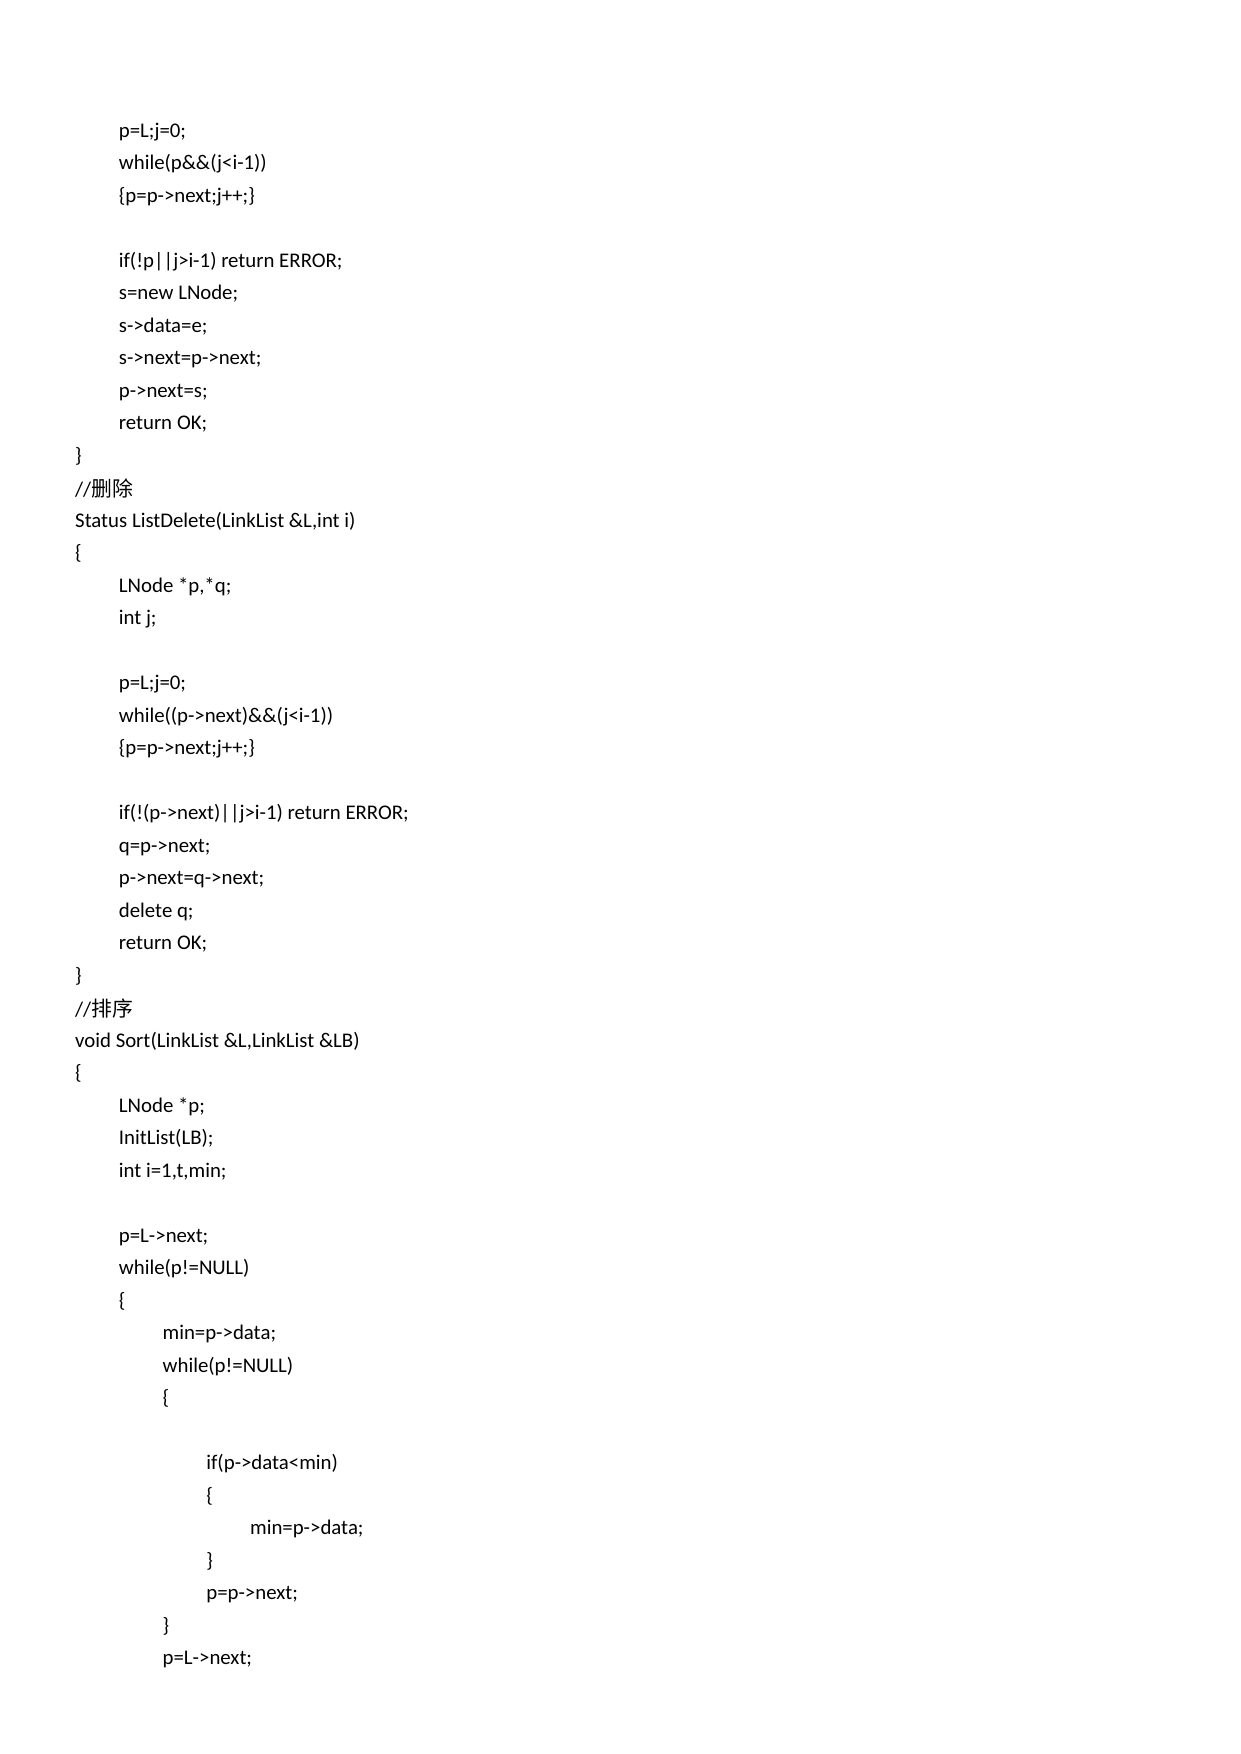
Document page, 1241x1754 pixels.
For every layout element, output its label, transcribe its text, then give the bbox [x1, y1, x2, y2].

text q=p->next; [75, 828, 1165, 861]
text int j; [75, 601, 1165, 633]
text p->next=s; [75, 373, 1165, 406]
text while(p&&(j<i-1)) [75, 146, 1165, 178]
text s->data=e; [75, 308, 1165, 341]
text delete q; [75, 893, 1165, 926]
text } [75, 438, 1165, 471]
text { [75, 536, 1165, 568]
text { [75, 1056, 1165, 1088]
text {p=p->next;j++;} [75, 178, 1165, 211]
text Status ListDelete(LinkList &L,int i) [75, 503, 1165, 536]
text p=L;j=0; [75, 113, 1165, 146]
text if(!(p->next)||j>i-1) return ERROR; [75, 796, 1165, 828]
text } [75, 958, 1165, 991]
text {p=p->next;j++;} [75, 731, 1165, 763]
text int i=1,t,min; [75, 1153, 1165, 1186]
text { [75, 1381, 1165, 1413]
text //删除 [75, 471, 1165, 503]
text min=p->data; [75, 1316, 1165, 1348]
text min=p->data; [75, 1511, 1165, 1543]
text void Sort(LinkList &L,LinkList &LB) [75, 1023, 1165, 1056]
text if(p->data<min) [75, 1446, 1165, 1478]
text if(!p||j>i-1) return ERROR; [75, 243, 1165, 276]
text s->next=p->next; [75, 341, 1165, 373]
text } [75, 1543, 1165, 1576]
text LNode *p,*q; [75, 568, 1165, 601]
text while(p!=NULL) [75, 1251, 1165, 1283]
text } [75, 1608, 1165, 1641]
text p=L;j=0; [75, 666, 1165, 698]
text while((p->next)&&(j<i-1)) [75, 698, 1165, 731]
text p=p->next; [75, 1576, 1165, 1608]
text p=L->next; [75, 1218, 1165, 1251]
text s=new LNode; [75, 276, 1165, 308]
text InitList(LB); [75, 1121, 1165, 1153]
text p=L->next; [75, 1641, 1165, 1673]
text //排序 [75, 991, 1165, 1023]
text return OK; [75, 406, 1165, 438]
text p->next=q->next; [75, 861, 1165, 893]
text while(p!=NULL) [75, 1348, 1165, 1381]
text { [75, 1478, 1165, 1511]
text LNode *p; [75, 1088, 1165, 1121]
text return OK; [75, 926, 1165, 958]
text { [75, 1283, 1165, 1316]
